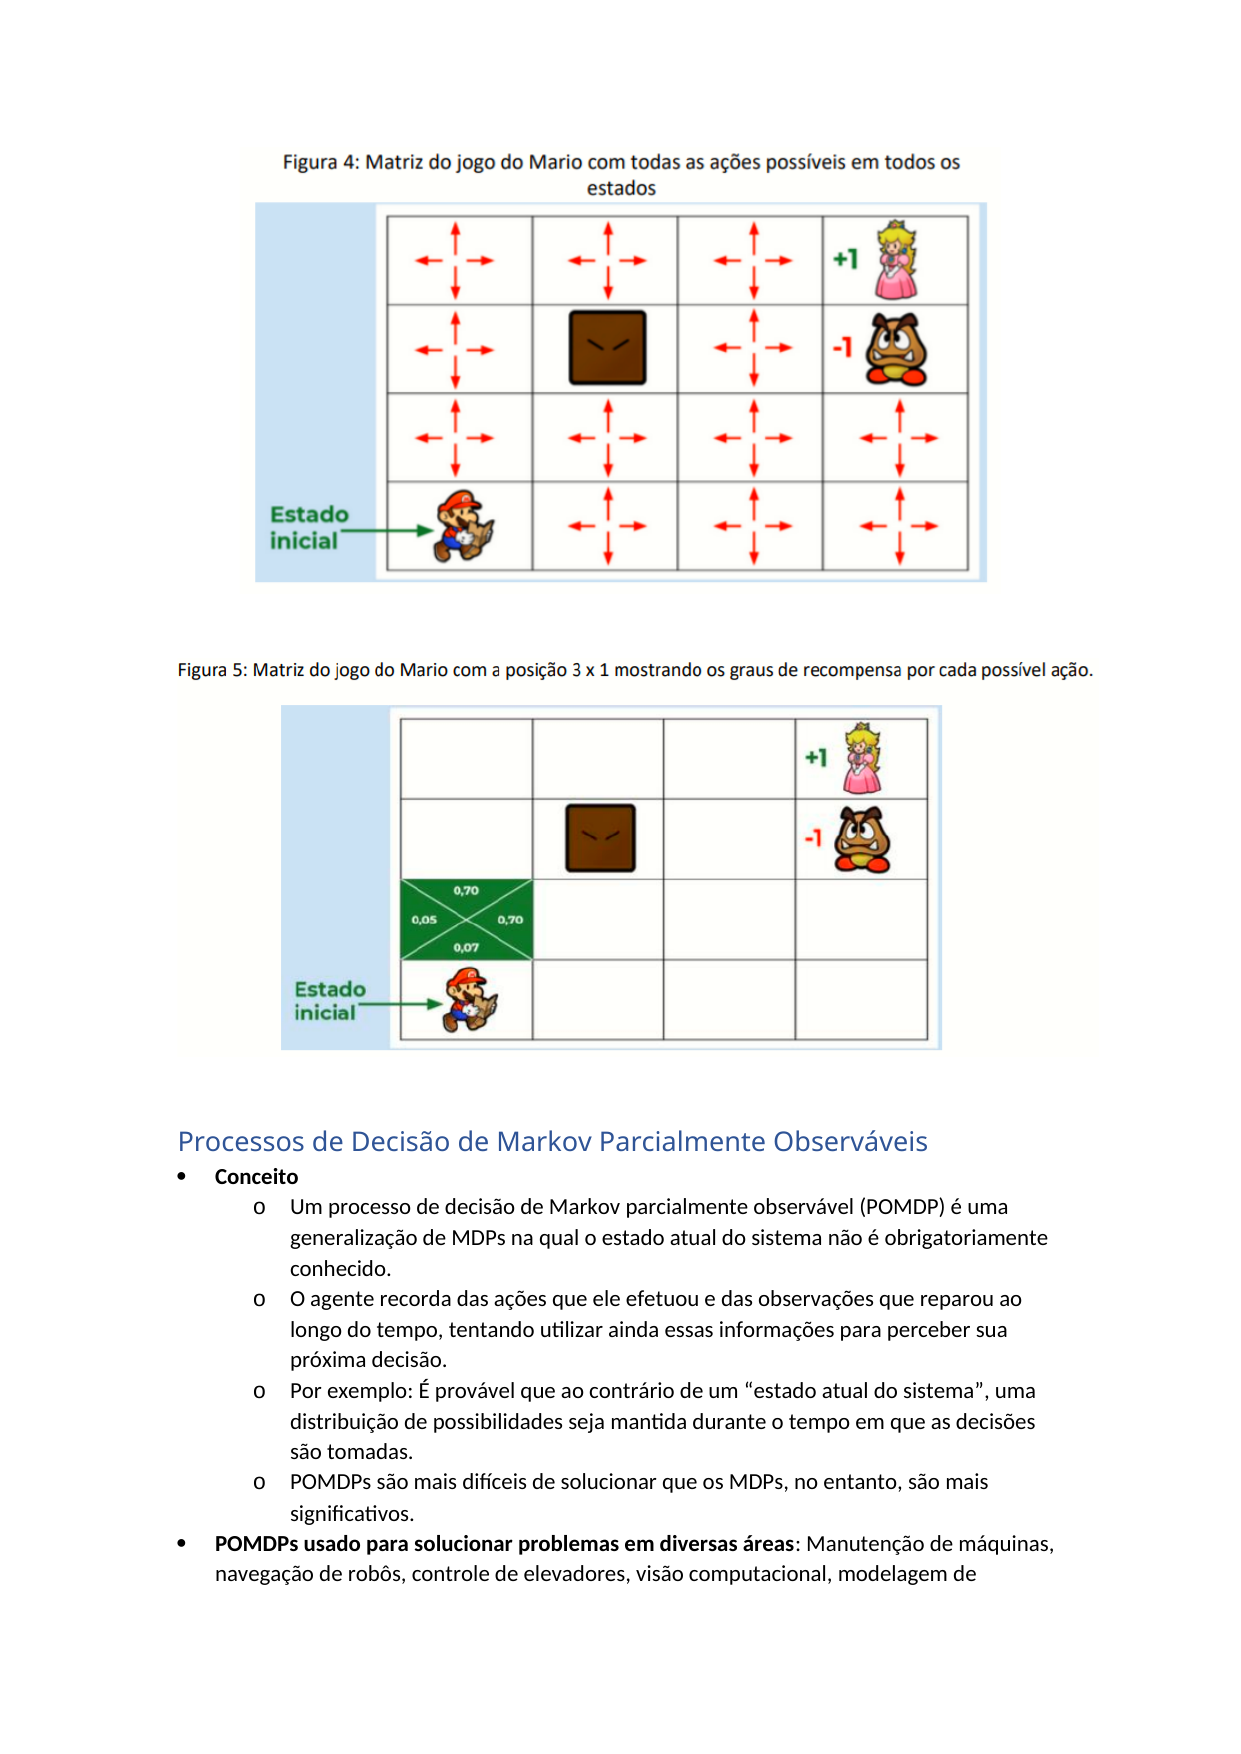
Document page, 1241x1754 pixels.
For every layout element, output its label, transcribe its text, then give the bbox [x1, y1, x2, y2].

subtitle Processos de Decisão de Markov Parcialmente Observáveis [177, 1122, 1063, 1159]
list POMDPs são mais difíceis de solucionar que os MDPs, no entanto, são mais significativos. [252, 1467, 1063, 1527]
list Um processo de decisão de Markov parcialmente observável (POMDP) é uma generalização de MDPs na qual o estado atual do sistema não é obrigatoriamente conhecido. [252, 1192, 1063, 1282]
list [177, 1529, 1063, 1587]
list Por exemplo: É provável que ao contrário de um “estado atual do sistema”, uma distribuição de possibilidades seja mantida durante o tempo em que as decisões são tomadas. [252, 1376, 1063, 1465]
picture [239, 147, 1001, 594]
list Conceito [177, 1162, 1063, 1190]
picture [177, 658, 1099, 1057]
list O agente recorda das ações que ele efetuou e das observações que reparou ao longo do tempo, tentando utilizar ainda essas informações para perceber sua próxima decisão. [252, 1284, 1063, 1373]
